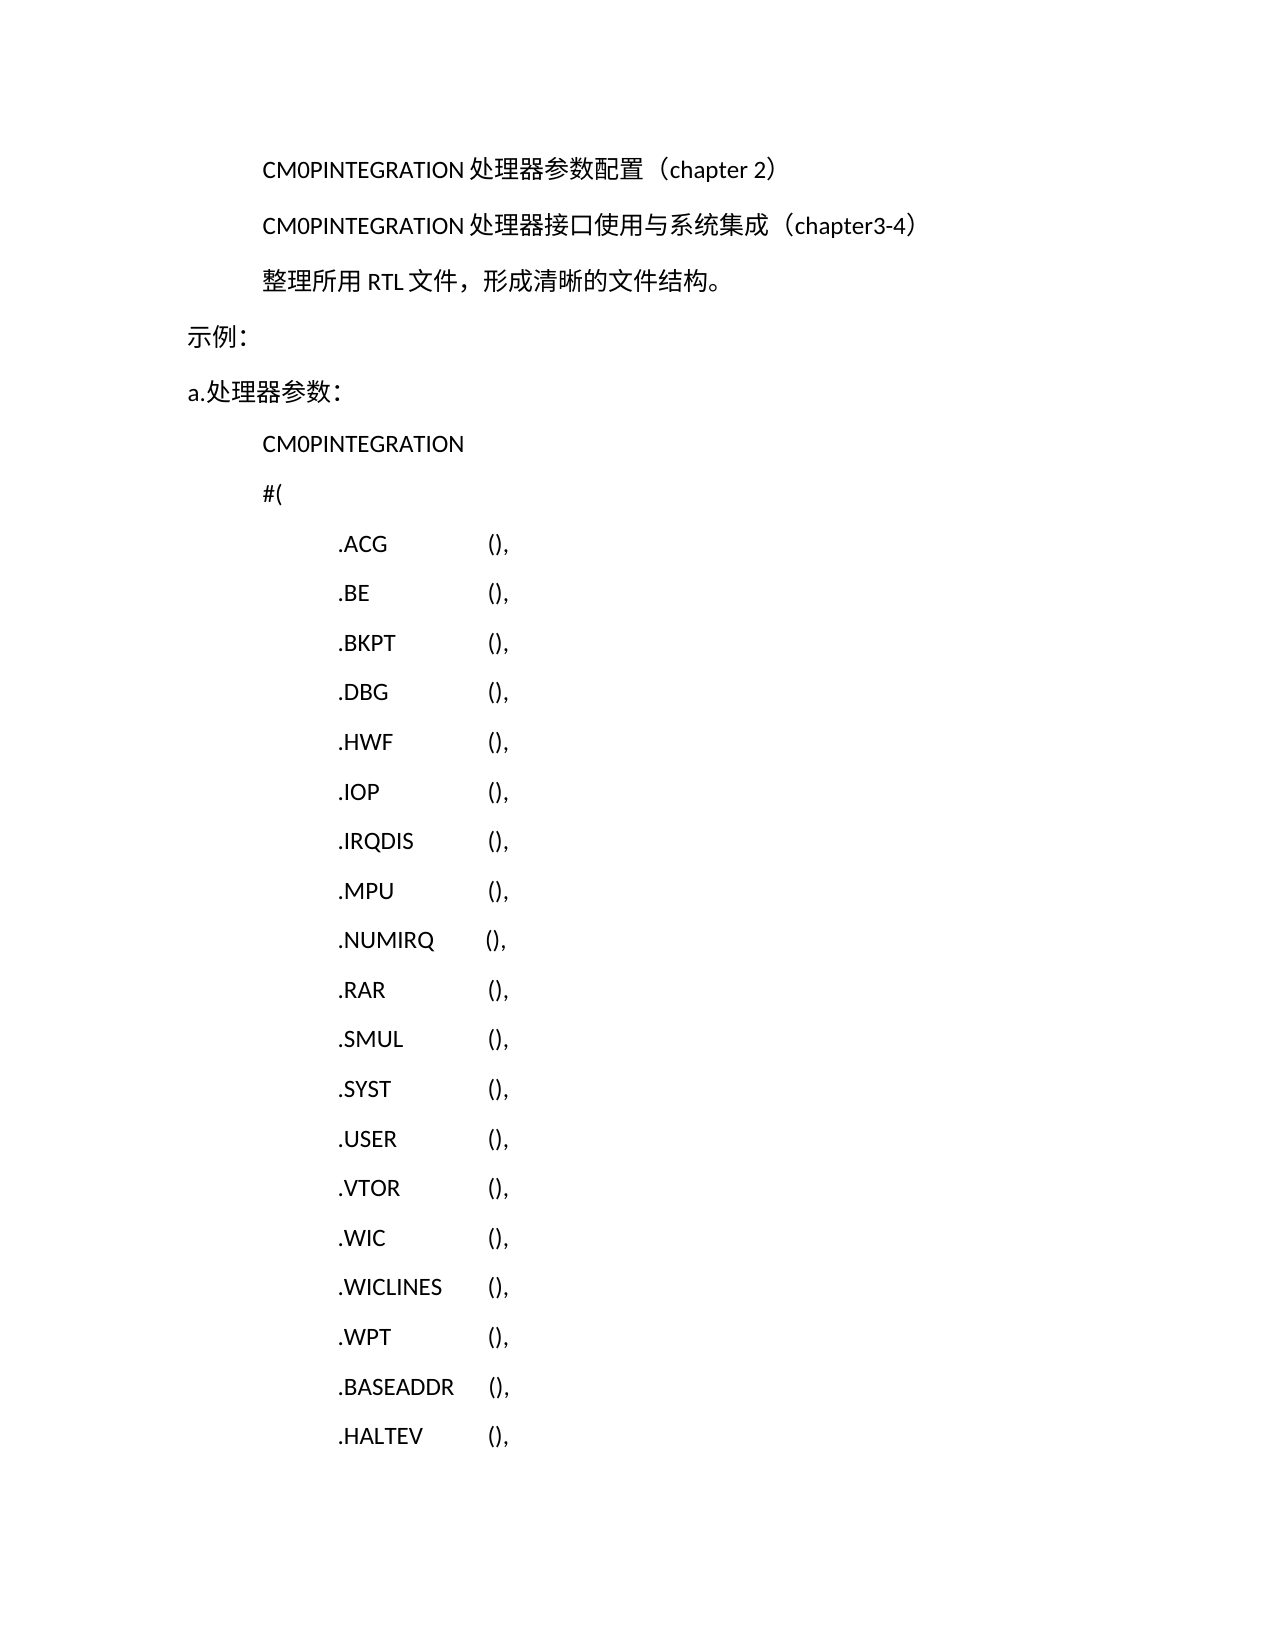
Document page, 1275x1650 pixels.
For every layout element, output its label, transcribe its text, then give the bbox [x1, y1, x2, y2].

text .WIC (), [187, 1222, 1087, 1252]
text .SYST (), [187, 1073, 1087, 1104]
text .NUMIRQ (), [187, 924, 1087, 955]
text 示例： [187, 317, 1087, 353]
text a.处理器参数： [187, 373, 1087, 409]
text .ACG (), [187, 528, 1087, 558]
text CM0PINTEGRATION处理器接口使用与系统集成（chapter3-4） [187, 206, 1087, 242]
text .MPU (), [187, 875, 1087, 905]
text .DBG (), [187, 677, 1087, 707]
text #( [187, 478, 1087, 509]
text .RAR (), [187, 974, 1087, 1004]
text .SMUL (), [187, 1024, 1087, 1054]
text CM0PINTEGRATION [187, 429, 1087, 459]
text .WICLINES (), [187, 1272, 1087, 1302]
text .VTOR (), [187, 1172, 1087, 1203]
text 整理所用RTL文件，形成清晰的文件结构。 [187, 261, 1087, 298]
text .BE (), [187, 577, 1087, 608]
text .WPT (), [187, 1321, 1087, 1352]
text .BKPT (), [187, 627, 1087, 657]
text .USER (), [187, 1123, 1087, 1153]
text .HWF (), [187, 726, 1087, 757]
text .IRQDIS (), [187, 825, 1087, 856]
text .HALTEV (), [187, 1420, 1087, 1451]
text .IOP (), [187, 776, 1087, 806]
text CM0PINTEGRATION处理器参数配置（chapter 2） [187, 150, 1087, 186]
text .BASEADDR (), [187, 1371, 1087, 1401]
